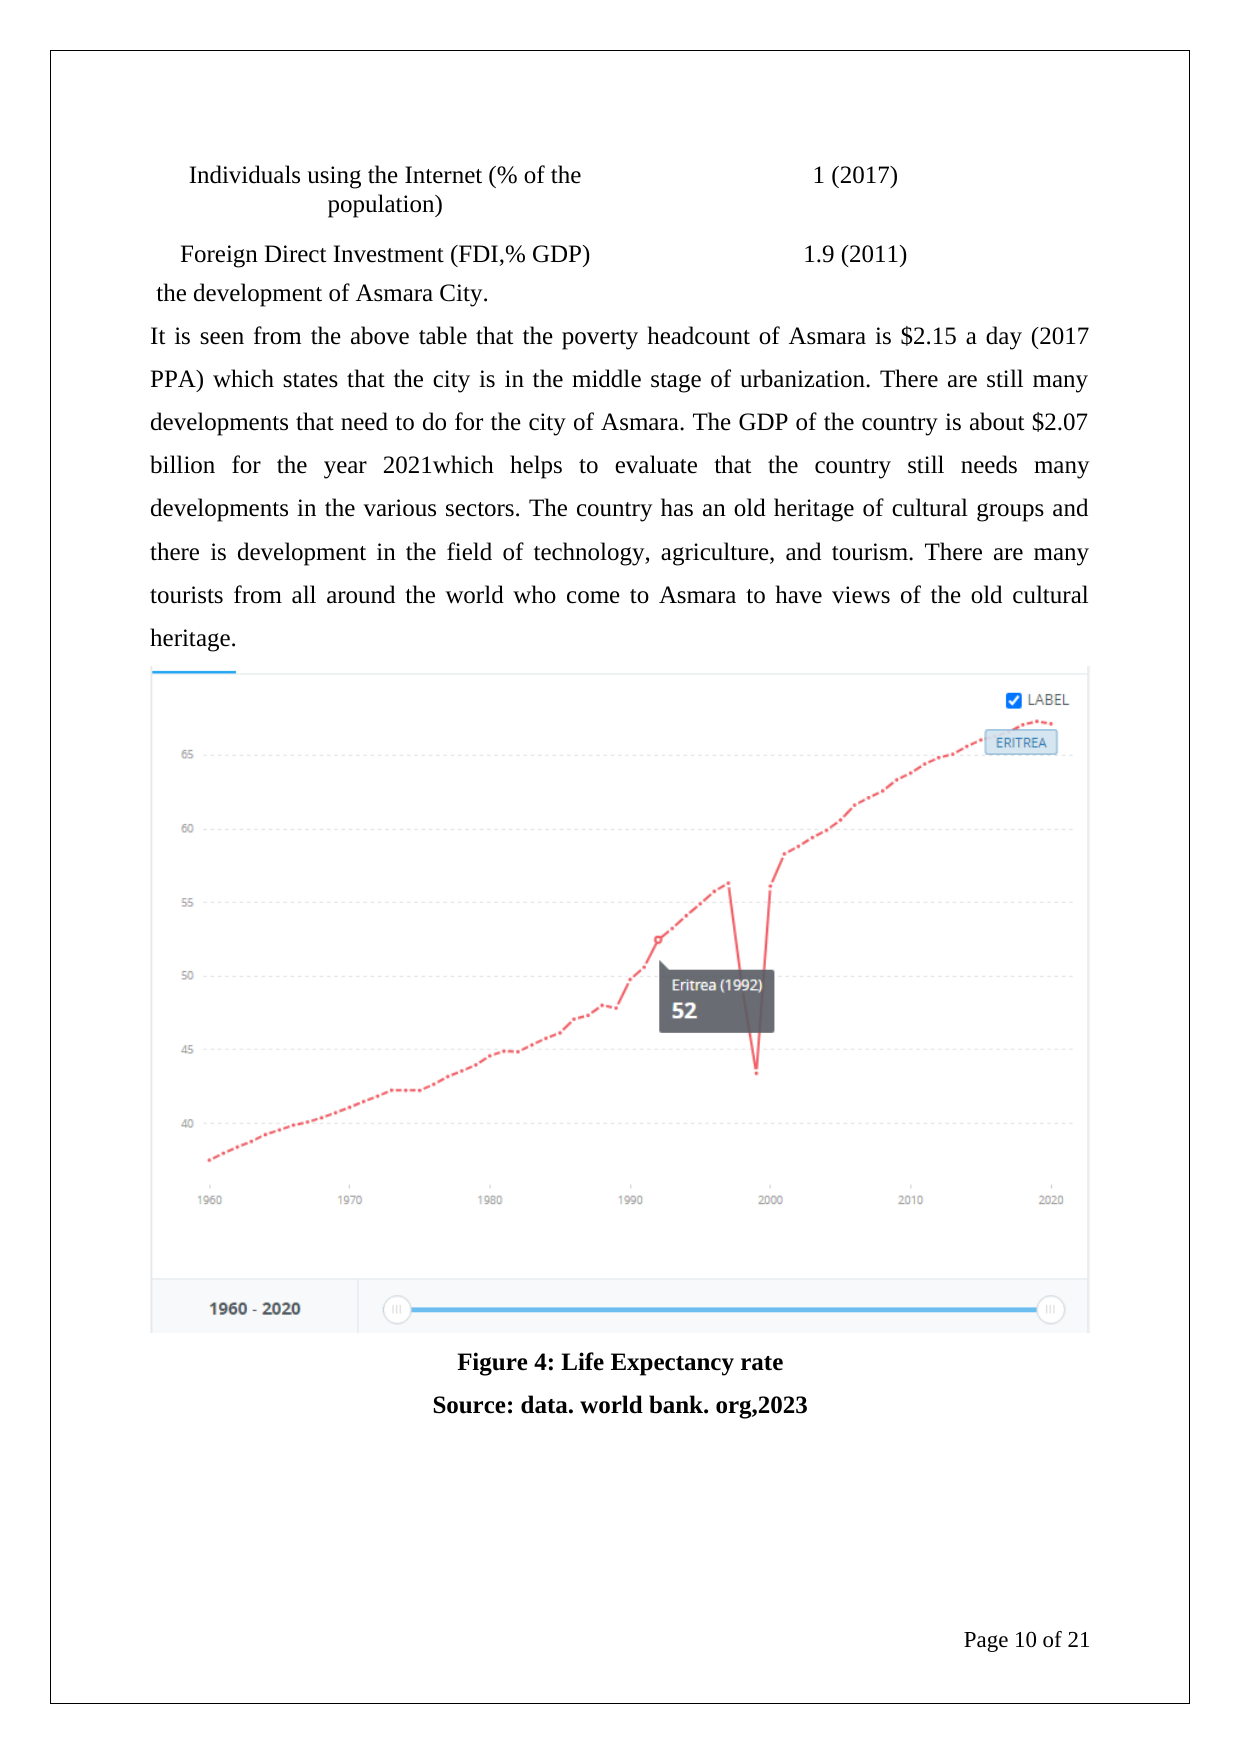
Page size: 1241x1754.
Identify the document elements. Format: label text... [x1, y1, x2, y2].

text It is seen from the above table that the poverty headcount of Asmara is $2.15 a day (2017 PPA) which states that the city is in the middle stage of urbanization. There are still many developments that need to do for the city of Asmara. The GDP of the country is about $2.07 billion for the year 2021which helps to evaluate that the country still needs many developments in the various sectors. The country has an old heritage of cultural groups and there is development in the field of technology, agriculture, and tourism. There are many tourists from all around the world who come to Asmara to have views of the old cultural heritage. [150, 321, 1090, 652]
text the development of Asmara City. [150, 278, 1090, 307]
table_cell Foreign Direct Investment (FDI,% GDP) [150, 228, 620, 278]
picture [150, 666, 1091, 1333]
text Figure 4: Life Expectancy rate [150, 1347, 1090, 1376]
text Source: data. world bank. org,2023 [150, 1390, 1090, 1419]
table_cell 1.9 (2011) [620, 228, 1090, 278]
table_cell Individuals using the Internet (% of the population) [150, 150, 620, 228]
table_cell 1 (2017) [620, 150, 1090, 228]
